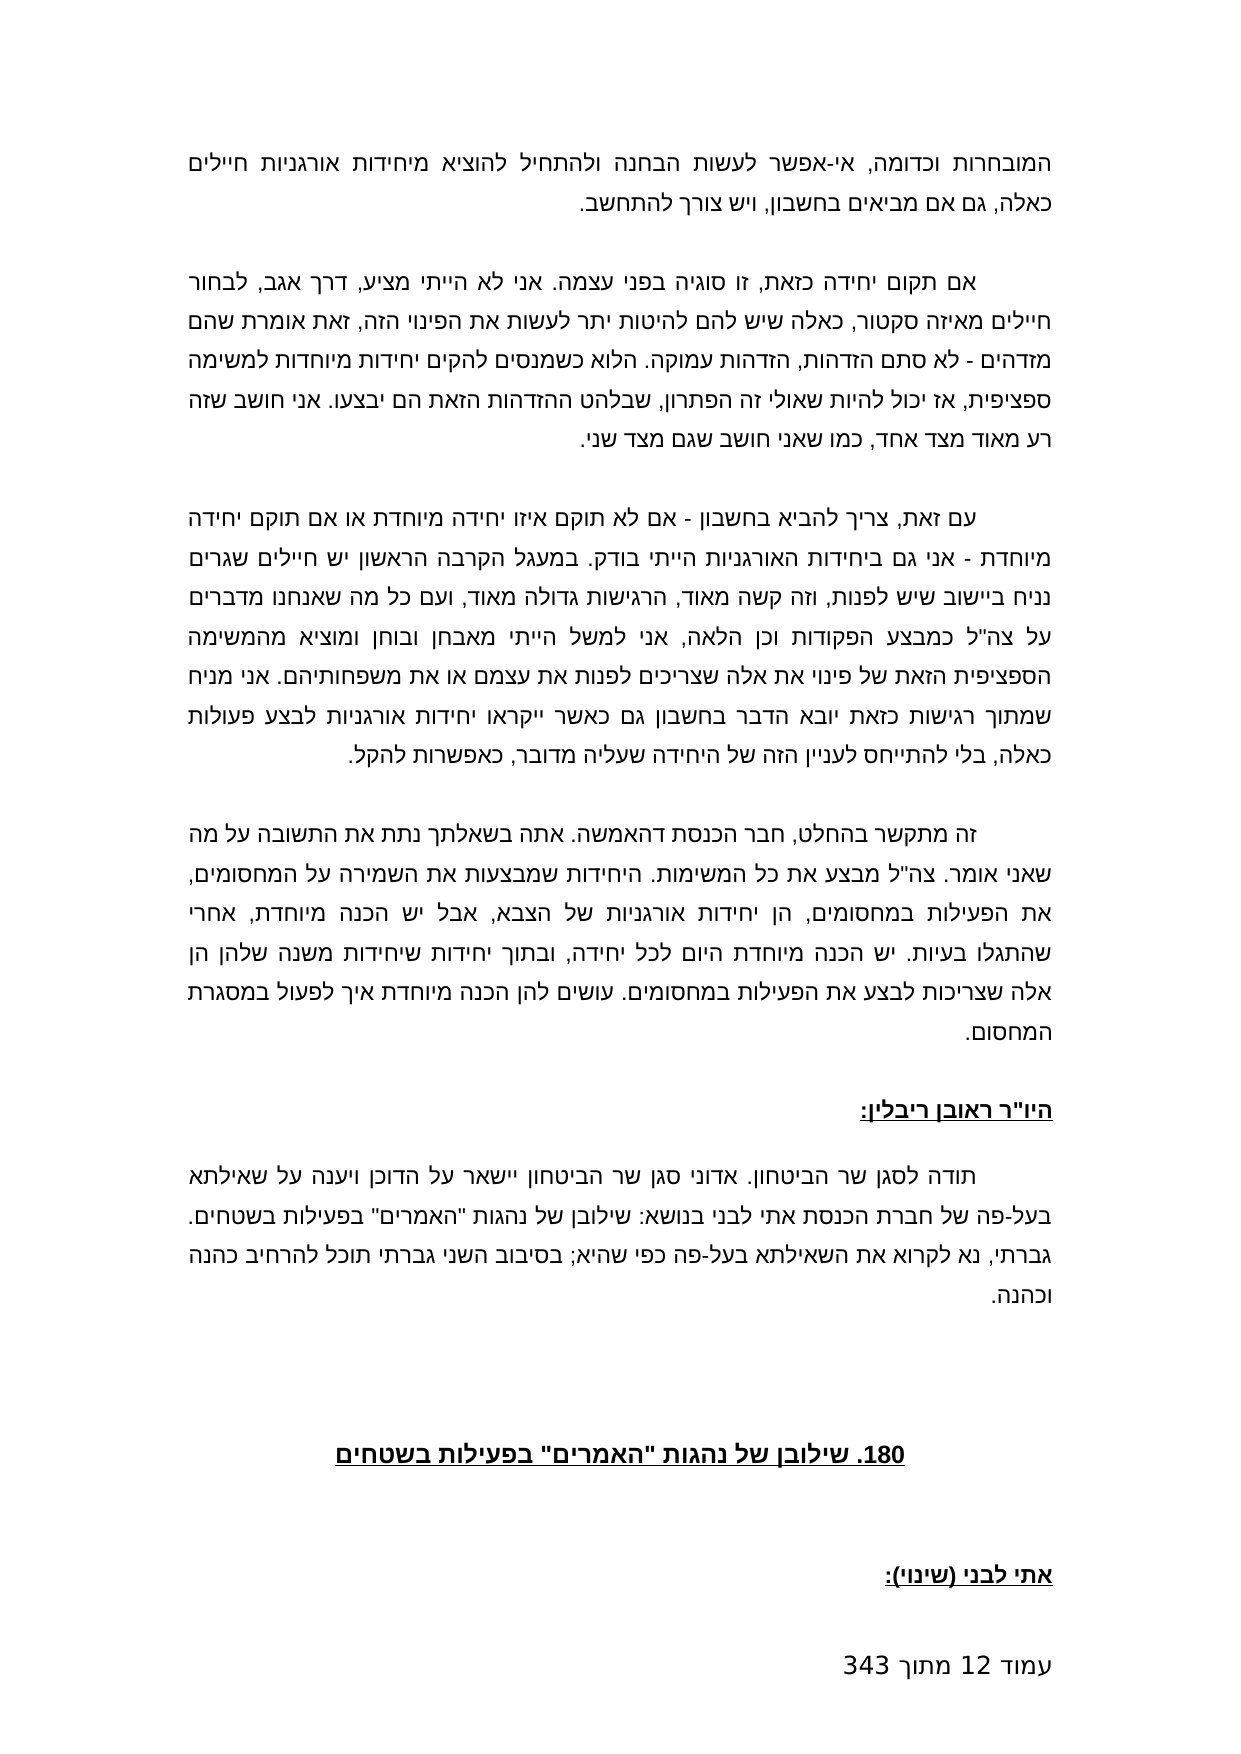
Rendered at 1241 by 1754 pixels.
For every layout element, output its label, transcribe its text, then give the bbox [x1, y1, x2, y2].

text זה מתקשר בהחלט, חבר הכנסת דהאמשה. אתה בשאלתך נתת את התשובה על מה שאני אומר. צה"ל מבצע את כל המשימות. היחידות שמבצעות את השמירה על המחסומים, את הפעילות במחסומים, הן יחידות אורגניות של הצבא, אבל יש הכנה מיוחדת, אחרי שהתגלו בעיות. יש הכנה מיוחדת היום לכל יחידה, ובתוך יחידות שיחידות משנה שלהן הן אלה שצריכות לבצע את הפעילות במחסומים. עושים להן הכנה מיוחדת איך לפעול במסגרת המחסום. [187, 821, 1053, 1045]
text היו"ר ראובן ריבלין: [187, 1097, 1053, 1124]
text 180. שילובן של נהגות "האמרים" בפעילות בשטחים [187, 1440, 1053, 1468]
text עם זאת, צריך להביא בחשבון - אם לא תוקם איזו יחידה מיוחדת או אם תוקם יחידה מיוחדת - אני גם ביחידות האורגניות הייתי בודק. במעגל הקרבה הראשון יש חיילים שגרים נניח ביישוב שיש לפנות, וזה קשה מאוד, הרגישות גדולה מאוד, ועם כל מה שאנחנו מדברים על צה"ל כמבצע הפקודות וכן הלאה, אני למשל הייתי מאבחן ובוחן ומוציא מהמשימה הספציפית הזאת של פינוי את אלה שצריכים לפנות את עצמם או את משפחותיהם. אני מניח שמתוך רגישות כזאת יובא הדבר בחשבון גם כאשר ייקראו יחידות אורגניות לבצע פעולות כאלה, בלי להתייחס לעניין הזה של היחידה שעליה מדובר, כאפשרות להקל. [187, 505, 1053, 768]
text אם תקום יחידה כזאת, זו סוגיה בפני עצמה. אני לא הייתי מציע, דרך אגב, לבחור חיילים מאיזה סקטור, כאלה שיש להם להיטות יתר לעשות את הפינוי הזה, זאת אומרת שהם מזדהים - לא סתם הזדהות, הזדהות עמוקה. הלוא כשמנסים להקים יחידות מיוחדות למשימה ספציפית, אז יכול להיות שאולי זה הפתרון, שבלהט ההזדהות הזאת הם יבצעו. אני חושב שזה רע מאוד מצד אחד, כמו שאני חושב שגם מצד שני. [187, 268, 1053, 453]
text תודה לסגן שר הביטחון. אדוני סגן שר הביטחון יישאר על הדוכן ויענה על שאילתא בעל-פה של חברת הכנסת אתי לבני בנושא: שילובן של נהגות "האמרים" בפעילות בשטחים. גברתי, נא לקרוא את השאילתא בעל-פה כפי שהיא; בסיבוב השני גברתי תוכל להרחיב כהנה וכהנה. [187, 1163, 1053, 1308]
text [187, 150, 1053, 216]
text אתי לבני (שינוי): [187, 1562, 1053, 1588]
